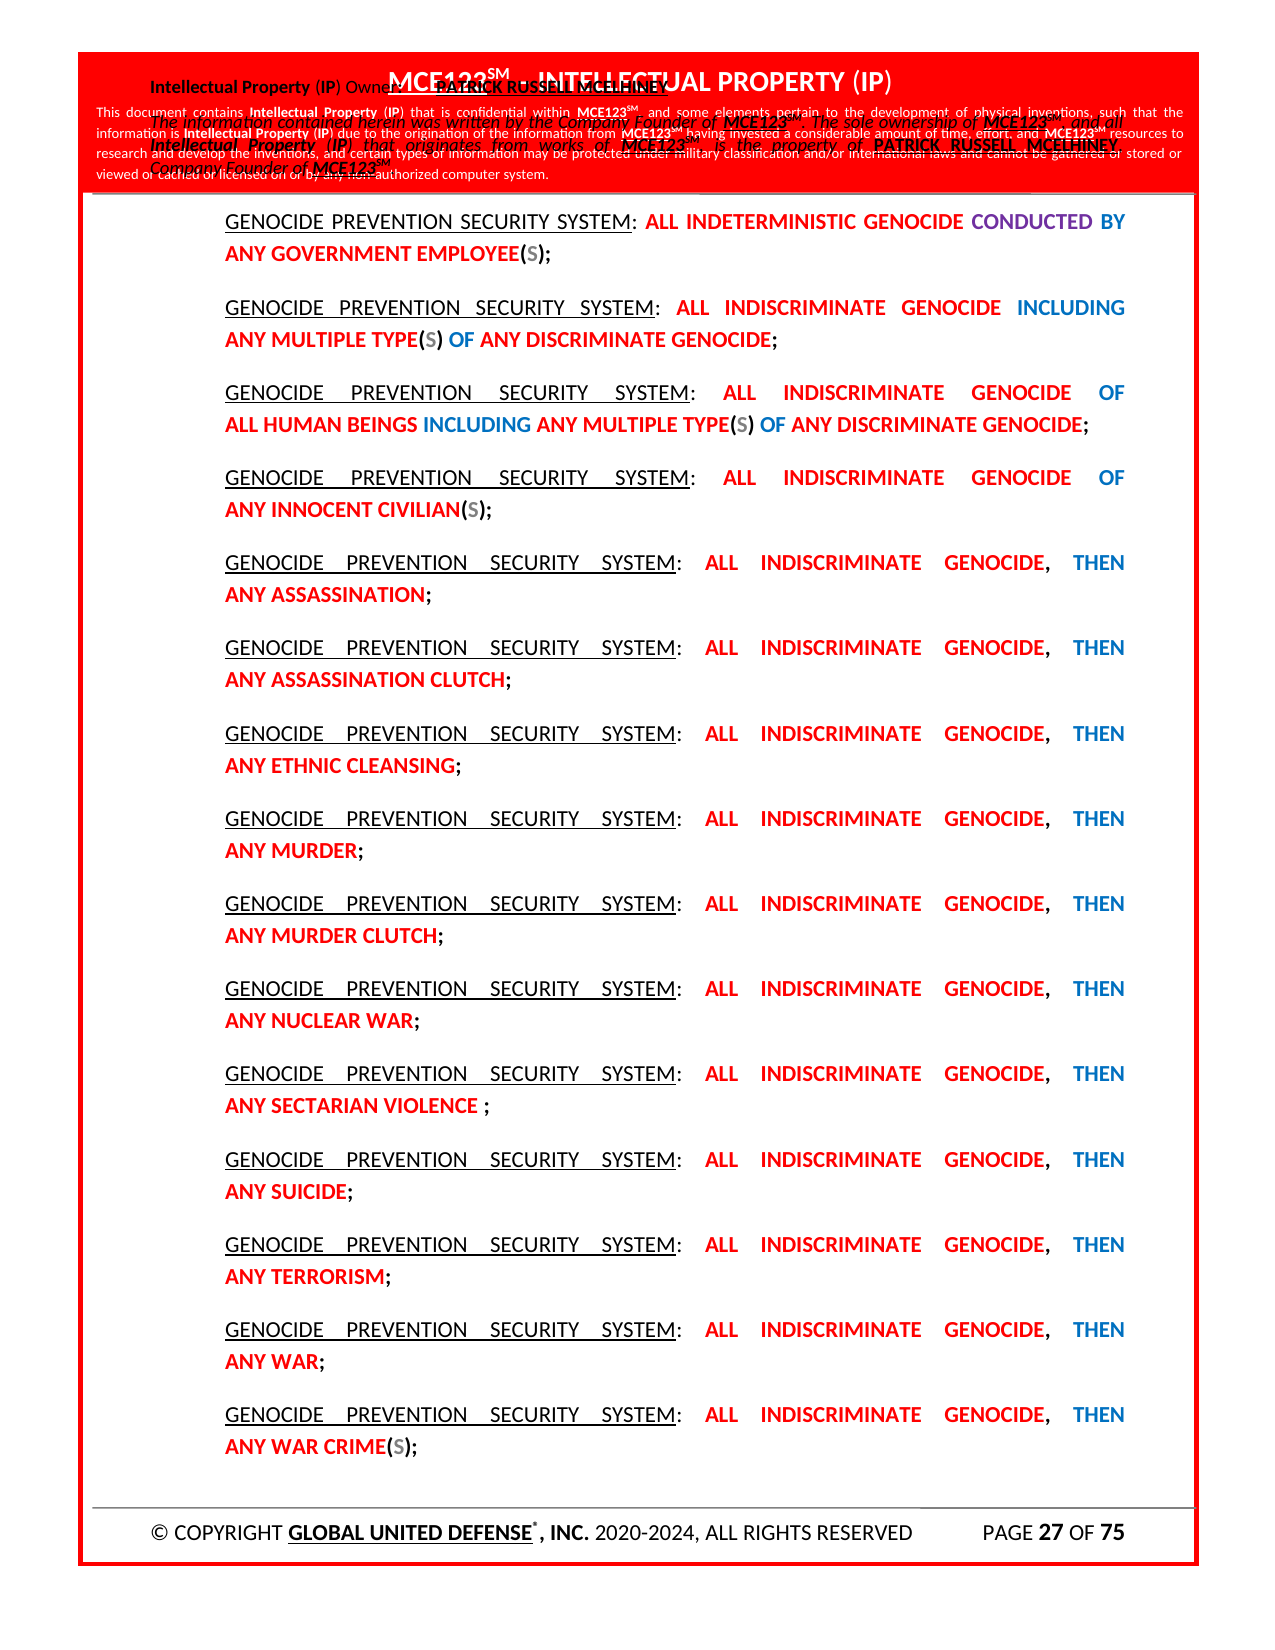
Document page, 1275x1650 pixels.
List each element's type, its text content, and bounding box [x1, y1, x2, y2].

text GENOCIDE PREVENTION SECURITY SYSTEM: ALL INDISCRIMINATE GENOCIDE, THEN ANY ETHNIC CLEANSING; [225, 719, 1125, 779]
text GENOCIDE PREVENTION SECURITY SYSTEM: ALL INDISCRIMINATE GENOCIDE, THEN ANY WAR CRIME(S); [225, 1400, 1125, 1461]
text GENOCIDE PREVENTION SECURITY SYSTEM: ALL INDISCRIMINATE GENOCIDE OF ALL HUMAN BEINGS INCLUDING ANY MULTIPLE TYPE(S) OF ANY DISCRIMINATE GENOCIDE; [225, 378, 1125, 438]
text GENOCIDE PREVENTION SECURITY SYSTEM: ALL INDISCRIMINATE GENOCIDE, THEN ANY MURDER; [225, 804, 1125, 864]
text GENOCIDE PREVENTION SECURITY SYSTEM: ALL INDISCRIMINATE GENOCIDE, THEN ANY NUCLEAR WAR; [225, 974, 1125, 1034]
text GENOCIDE PREVENTION SECURITY SYSTEM: ALL INDISCRIMINATE GENOCIDE, THEN ANY TERRORISM; [225, 1230, 1125, 1290]
text GENOCIDE PREVENTION SECURITY SYSTEM: ALL INDISCRIMINATE GENOCIDE, THEN ANY WAR; [225, 1315, 1125, 1375]
text GENOCIDE PREVENTION SECURITY SYSTEM: ALL INDISCRIMINATE GENOCIDE, THEN ANY ASSASSINATION CLUTCH; [225, 633, 1125, 694]
text GENOCIDE PREVENTION SECURITY SYSTEM: ALL INDISCRIMINATE GENOCIDE OF ANY INNOCENT CIVILIAN(S); [225, 463, 1125, 523]
text GENOCIDE PREVENTION SECURITY SYSTEM: ALL INDISCRIMINATE GENOCIDE INCLUDING ANY MULTIPLE TYPE(S) OF ANY DISCRIMINATE GENOCIDE; [225, 293, 1125, 353]
text GENOCIDE PREVENTION SECURITY SYSTEM: ALL INDISCRIMINATE GENOCIDE, THEN ANY SUICIDE; [225, 1145, 1125, 1205]
text GENOCIDE PREVENTION SECURITY SYSTEM: ALL INDISCRIMINATE GENOCIDE, THEN ANY SECTARIAN VIOLENCE ; [225, 1059, 1125, 1120]
text GENOCIDE PREVENTION SECURITY SYSTEM: ALL INDISCRIMINATE GENOCIDE, THEN ANY MURDER CLUTCH; [225, 889, 1125, 949]
text GENOCIDE PREVENTION SECURITY SYSTEM: ALL INDETERMINISTIC GENOCIDE CONDUCTED BY ANY GOVERNMENT EMPLOYEE(S); [225, 207, 1125, 268]
text GENOCIDE PREVENTION SECURITY SYSTEM: ALL INDISCRIMINATE GENOCIDE, THEN ANY ASSASSINATION; [225, 548, 1125, 608]
